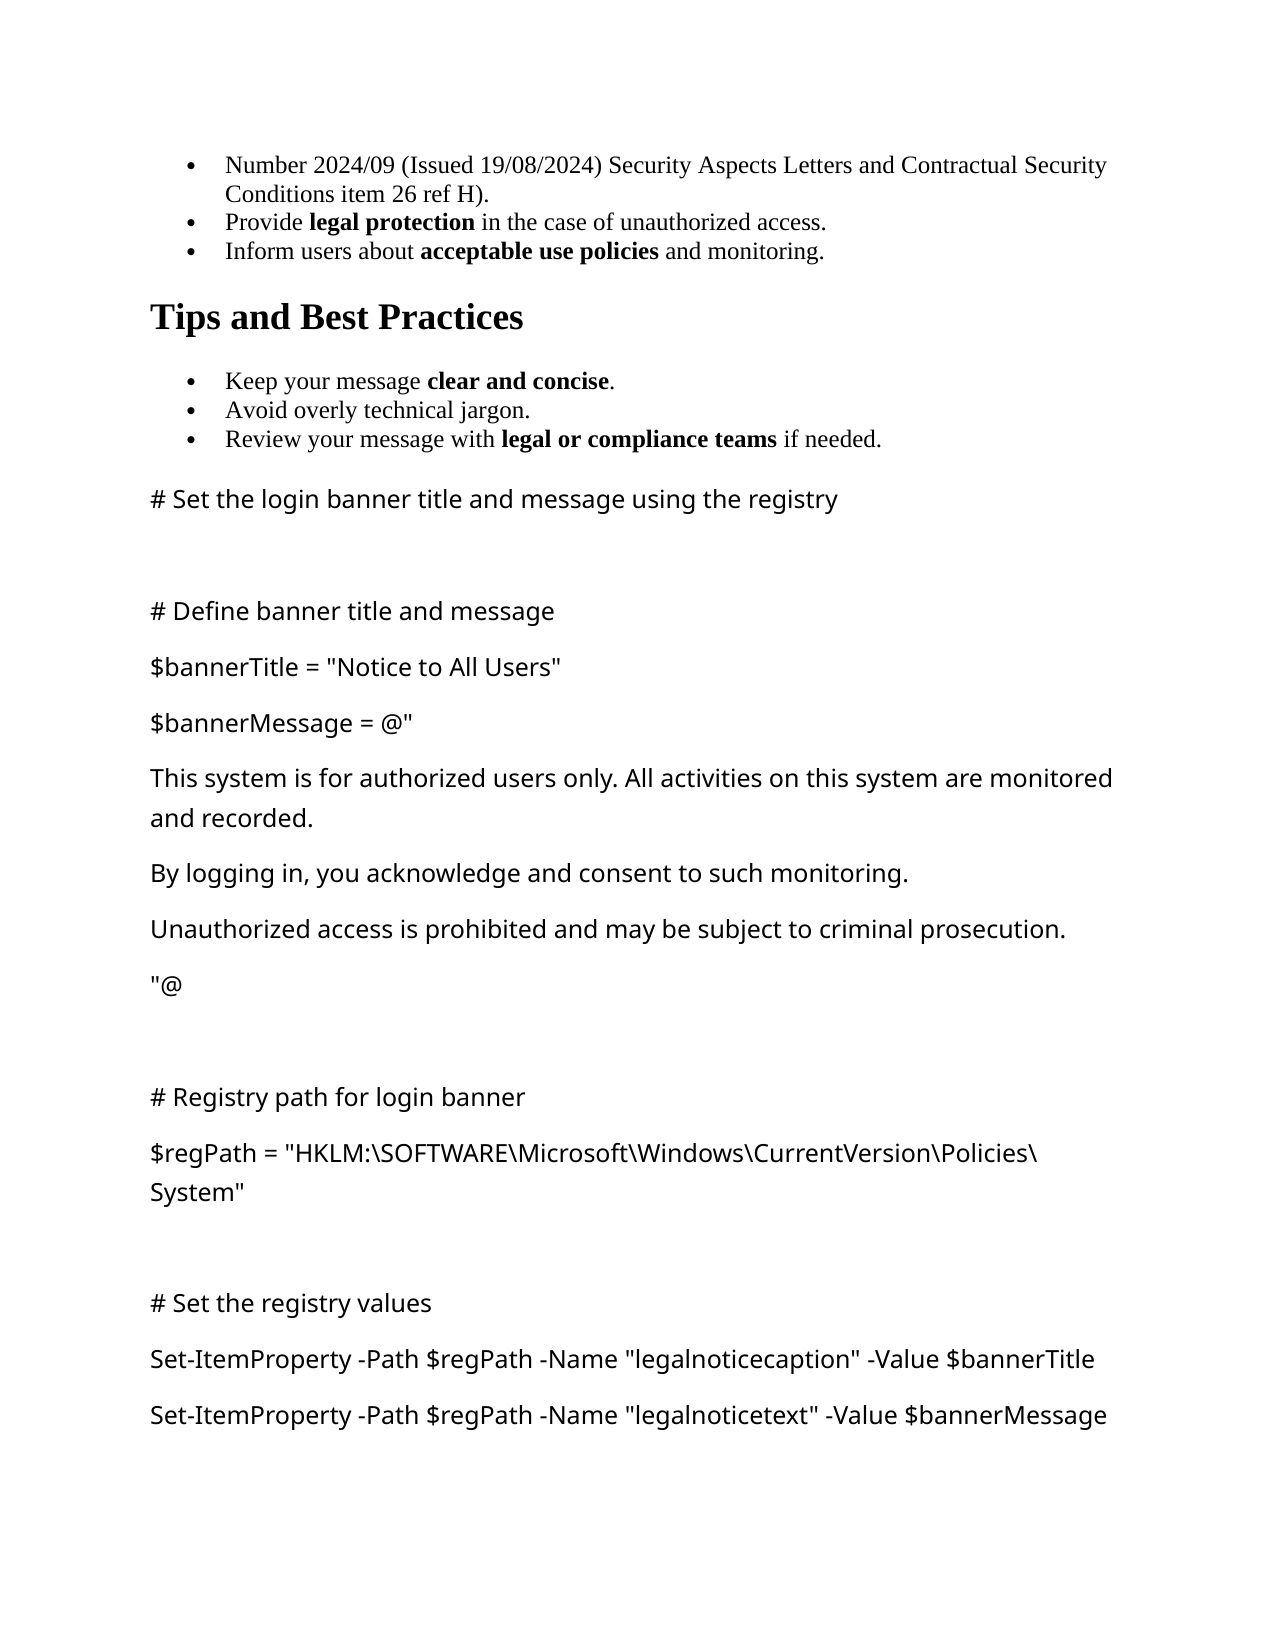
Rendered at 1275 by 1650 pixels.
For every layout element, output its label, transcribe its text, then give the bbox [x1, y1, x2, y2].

text # Registry path for login banner [150, 1079, 1125, 1113]
text # Set the registry values [150, 1286, 1125, 1320]
list Review your message with legal or compliance teams if needed. [187, 424, 1125, 453]
text $regPath = "HKLM:\SOFTWARE\Microsoft\Windows\CurrentVersion\Policies\System" [150, 1135, 1125, 1208]
text $bannerMessage = @" [150, 705, 1125, 739]
text Set-ItemProperty -Path $regPath -Name "legalnoticetext" -Value $bannerMessage [150, 1398, 1125, 1432]
text Set-ItemProperty -Path $regPath -Name "legalnoticecaption" -Value $bannerTitle [150, 1342, 1125, 1376]
text This system is for authorized users only. All activities on this system are monitored and recorded. [150, 761, 1125, 834]
list Avoid overly technical jargon. [187, 395, 1125, 424]
list Number 2024/09 (Issued 19/08/2024) Security Aspects Letters and Contractual Security Conditions item 26 ref H). [187, 150, 1125, 207]
list Inform users about acceptable use policies and monitoring. [187, 236, 1125, 265]
text Unauthorized access is prohibited and may be subject to criminal prosecution. [150, 912, 1125, 946]
text Tips and Best Practices [150, 294, 1125, 337]
text # Set the login banner title and message using the registry [150, 482, 1125, 516]
text "@ [150, 968, 1125, 1002]
list Keep your message clear and concise. [187, 366, 1125, 395]
list Provide legal protection in the case of unauthorized access. [187, 207, 1125, 236]
text By logging in, you acknowledge and consent to such monitoring. [150, 856, 1125, 890]
text $bannerTitle = "Notice to All Users" [150, 649, 1125, 683]
text # Define banner title and message [150, 593, 1125, 628]
